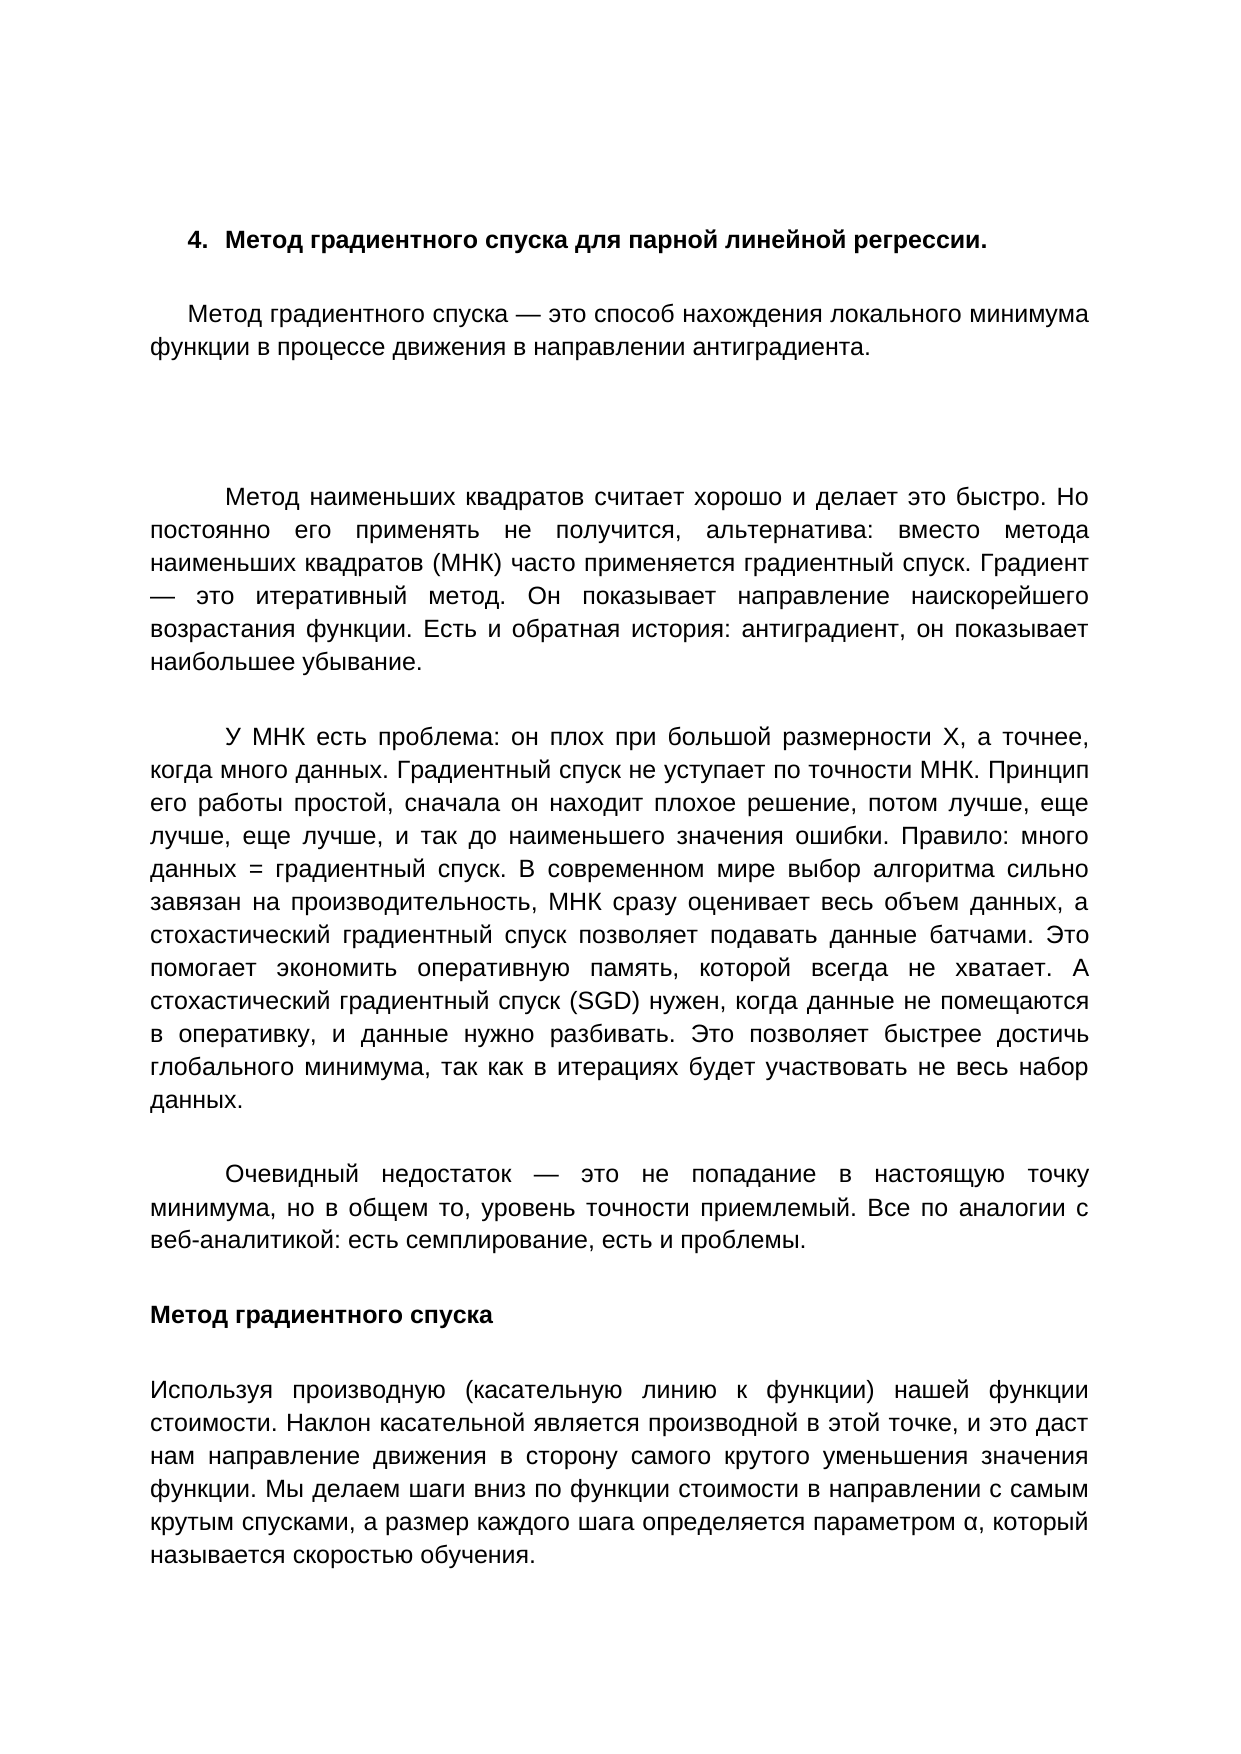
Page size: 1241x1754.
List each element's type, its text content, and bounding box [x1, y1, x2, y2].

text Метод наименьших квадратов считает хорошо и делает это быстро. Но постоянно его применять не получится, альтернатива: вместо метода наименьших квадратов (МНК) часто применяется градиентный спуск. Градиент — это итеративный метод. Он показывает направление наискорейшего возрастания функции. Есть и обратная история: антиградиент, он показывает наибольшее убывание. [150, 482, 1090, 676]
subtitle Метод градиентного спуска [150, 1300, 1090, 1329]
subtitle Метод градиентного спуска для парной линейной регрессии. [187, 225, 1090, 253]
text Метод градиентного спуска — это способ нахождения локального минимума функции в процессе движения в направлении антиградиента. [150, 299, 1090, 361]
text Очевидный недостаток — это не попадание в настоящую точку минимума, но в общем то, уровень точности приемлемый. Все по аналогии с веб-аналитикой: есть семплирование, есть и проблемы. [150, 1159, 1090, 1254]
text У МНК есть проблема: он плох при большой размерности X, а точнее, когда много данных. Градиентный спуск не уступает по точности МНК. Принцип его работы простой, сначала он находит плохое решение, потом лучше, еще лучше, еще лучше, и так до наименьшего значения ошибки. Правило: много данных = градиентный спуск. В современном мире выбор алгоритма сильно завязан на производительность, МНК сразу оценивает весь объем данных, а стохастический градиентный спуск позволяет подавать данные батчами. Это помогает экономить оперативную память, которой всегда не хватает. А стохастический градиентный спуск (SGD) нужен, когда данные не помещаются в оперативку, и данные нужно разбивать. Это позволяет быстрее достичь глобального минимума, так как в итерациях будет участвовать не весь набор данных. [150, 722, 1090, 1113]
text Используя производную (касательную линию к функции) нашей функции стоимости. Наклон касательной является производной в этой точке, и это даст нам направление движения в сторону самого крутого уменьшения значения функции. Мы делаем шаги вниз по функции стоимости в направлении с самым крутым спусками, а размер каждого шага определяется параметром α, который называется скоростью обучения. [150, 1375, 1090, 1569]
